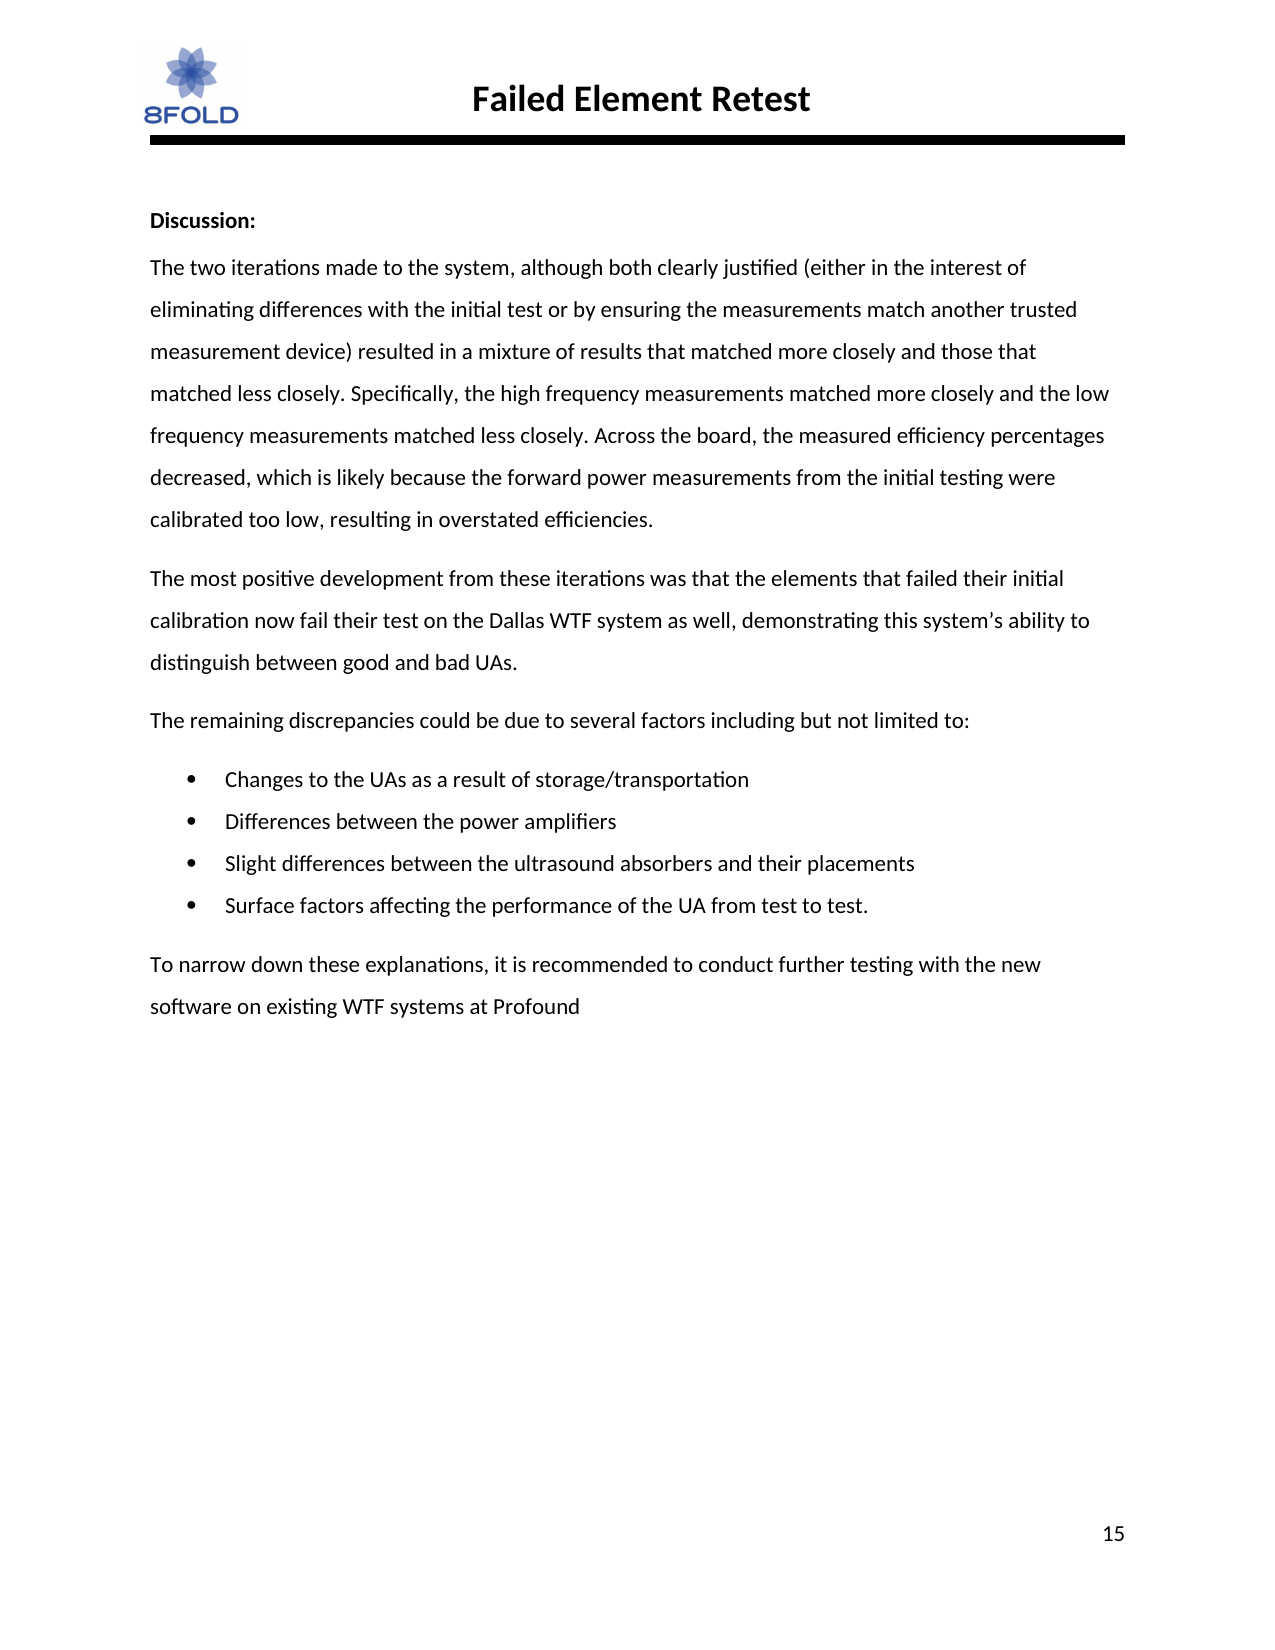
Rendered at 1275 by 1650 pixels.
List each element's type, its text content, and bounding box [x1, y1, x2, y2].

text The remaining discrepancies could be due to several factors including but not limited to: [150, 707, 1125, 735]
text Discussion: [150, 207, 1125, 235]
text The two iterations made to the system, although both clearly justified (either in the interest of eliminating differences with the initial test or by ensuring the measurements match another trusted measurement device) resulted in a mixture of results that matched more closely and those that matched less closely. Specifically, the high frequency measurements matched more closely and the low frequency measurements matched less closely. Across the board, the measured efficiency percentages decreased, which is likely because the forward power measurements from the initial testing were calibrated too low, resulting in overstated efficiencies. [150, 253, 1125, 533]
text The most positive development from these iterations was that the elements that failed their initial calibration now fail their test on the Dallas WTF system as well, demonstrating this system’s ability to distinguish between good and bad UAs. [150, 564, 1125, 676]
picture [141, 45, 241, 127]
list Changes to the UAs as a result of storage/transportation [187, 765, 1125, 793]
list Differences between the power amplifiers [187, 807, 1125, 835]
list Surface factors affecting the performance of the UA from test to test. [187, 891, 1125, 919]
text To narrow down these explanations, it is recommended to conduct further testing with the new software on existing WTF systems at Profound [150, 950, 1125, 1020]
list Slight differences between the ultrasound absorbers and their placements [187, 849, 1125, 877]
